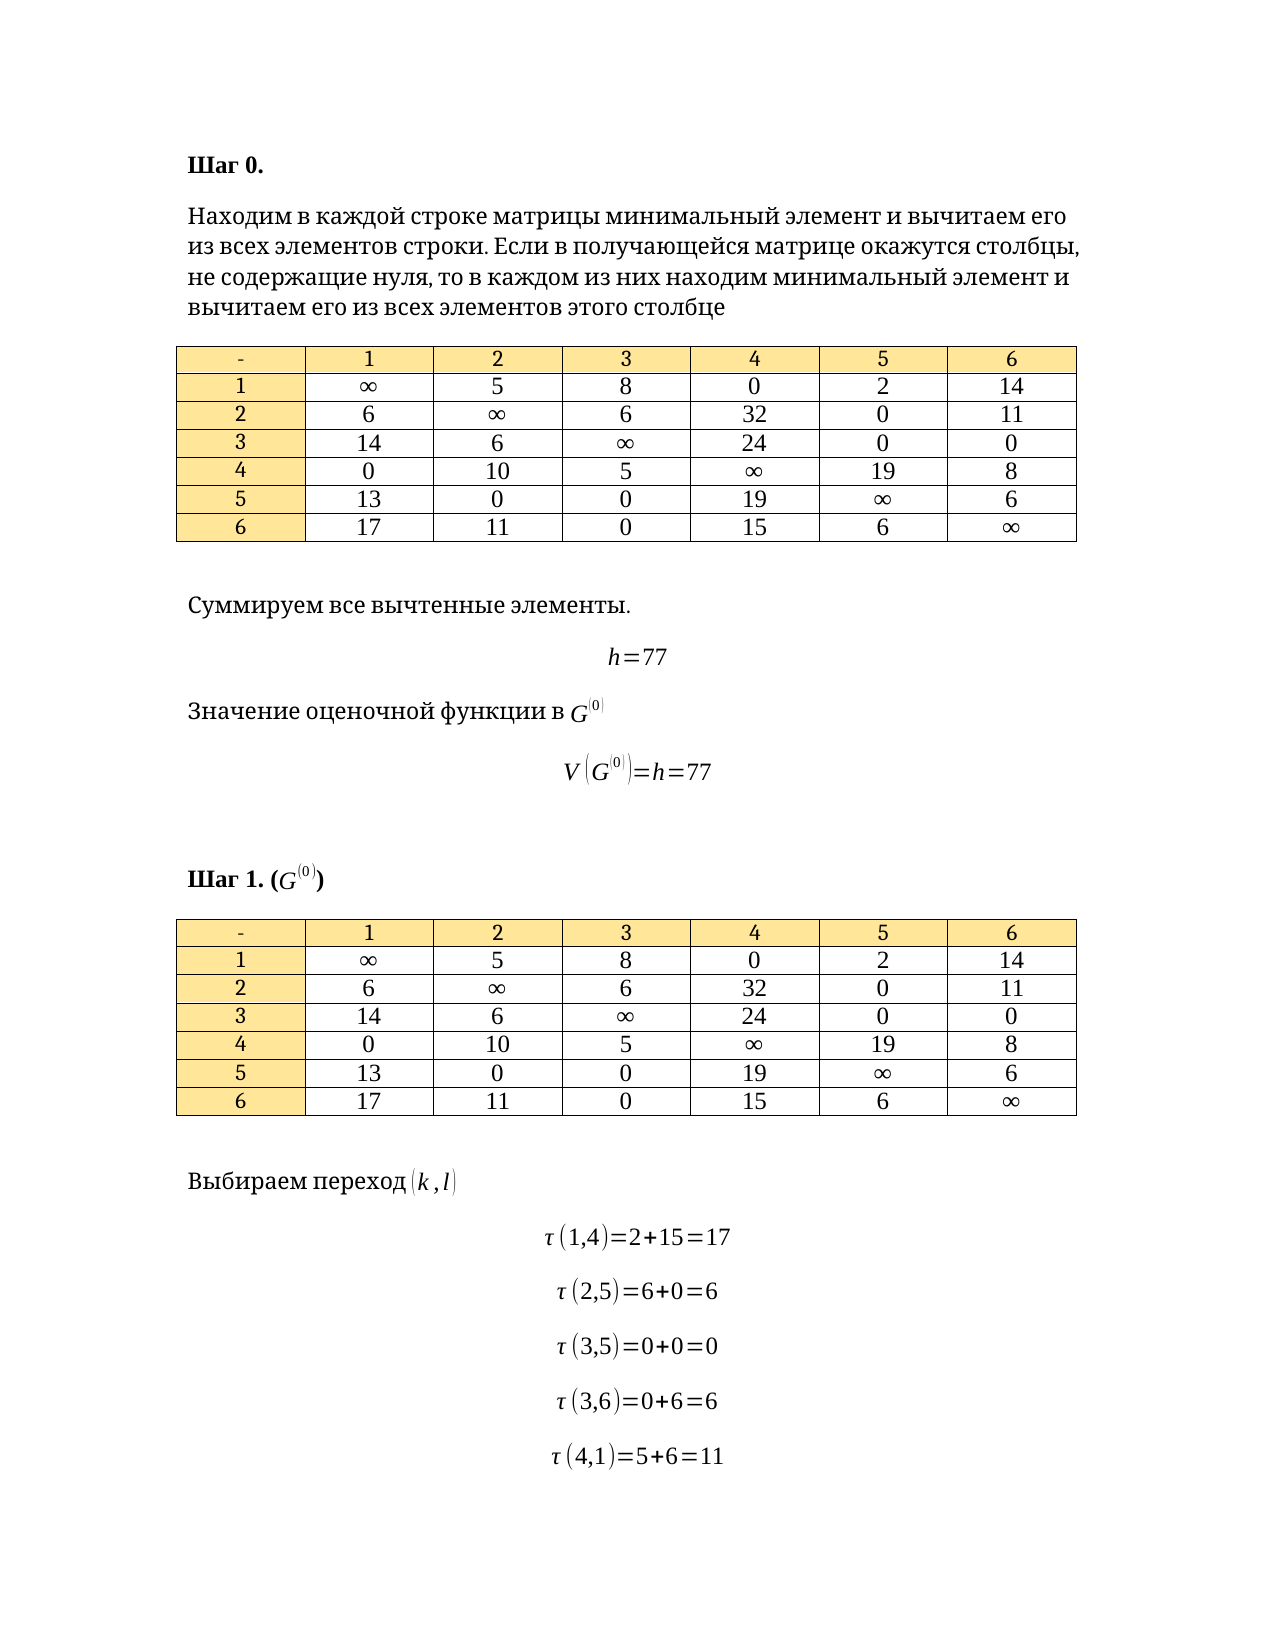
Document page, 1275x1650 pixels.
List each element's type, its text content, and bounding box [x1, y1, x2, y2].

text Шаг 1. () [187, 863, 1087, 894]
table_cell [691, 1004, 819, 1031]
table_cell [434, 975, 562, 1002]
table_cell [820, 458, 947, 485]
table_cell [820, 1060, 947, 1087]
table_cell [948, 486, 1076, 513]
table_cell 6 [177, 514, 305, 541]
table_cell [820, 1032, 947, 1059]
table_cell [820, 486, 947, 513]
table_cell [563, 486, 690, 513]
table_cell [434, 374, 562, 401]
table_cell [948, 1060, 1076, 1087]
text Находим в каждой строке матрицы минимальный элемент и вычитаем его из всех элементов строки. Если в получающейся матрице окажутся столбцы, не содержащие нуля, то в каждом из них находим минимальный элемент и вычитаем его из всех элементов этого столбце [187, 204, 1087, 321]
table_cell [691, 947, 819, 974]
table_cell [434, 1004, 562, 1031]
table_cell [948, 458, 1076, 485]
text Выбираем переход [187, 1167, 1087, 1197]
table_cell 4 [177, 1032, 305, 1059]
table_cell [948, 402, 1076, 429]
table_cell [820, 975, 947, 1002]
table_cell [563, 402, 690, 429]
table_cell [948, 975, 1076, 1002]
table_cell [948, 1032, 1076, 1059]
table_header 1 [306, 347, 433, 372]
table_cell [306, 1088, 433, 1115]
table_cell [306, 402, 433, 429]
table_cell [820, 374, 947, 401]
table_cell 1 [177, 947, 305, 974]
table_cell [820, 1004, 947, 1031]
table_cell [434, 430, 562, 457]
table_header 2 [434, 347, 562, 372]
table_cell [563, 1004, 690, 1031]
table_cell [691, 975, 819, 1002]
table_header 6 [948, 920, 1076, 946]
table_cell [434, 486, 562, 513]
table_cell [691, 402, 819, 429]
table_cell [820, 1088, 947, 1115]
table_cell [563, 374, 690, 401]
table_cell [306, 486, 433, 513]
table_cell [820, 514, 947, 541]
table_header - [177, 920, 305, 946]
table_cell 4 [177, 458, 305, 485]
table_cell [948, 1004, 1076, 1031]
table_cell [691, 1088, 819, 1115]
table_cell [948, 374, 1076, 401]
table_cell [563, 1032, 690, 1059]
table_cell [948, 947, 1076, 974]
text Суммируем все вычтенные элементы. [187, 593, 1087, 619]
table_cell [434, 1060, 562, 1087]
table_header 3 [563, 920, 690, 946]
table_cell [306, 1004, 433, 1031]
table_cell [306, 374, 433, 401]
table_cell 6 [177, 1088, 305, 1115]
table_cell [820, 402, 947, 429]
table_cell [563, 947, 690, 974]
table_cell 2 [177, 975, 305, 1002]
table_cell [563, 514, 690, 541]
table_header - [177, 347, 305, 372]
table_cell [434, 947, 562, 974]
table_header 4 [691, 347, 819, 372]
table_cell [563, 975, 690, 1002]
table_cell [434, 458, 562, 485]
text Значение оценочной функции в [187, 696, 1087, 727]
table_cell [691, 430, 819, 457]
table_cell [563, 430, 690, 457]
table_header 4 [691, 920, 819, 946]
table_cell [306, 947, 433, 974]
table_cell 5 [177, 1060, 305, 1087]
table_cell [691, 374, 819, 401]
table_cell [306, 1060, 433, 1087]
table_cell 3 [177, 430, 305, 457]
table_cell [691, 458, 819, 485]
table_cell [691, 486, 819, 513]
table_header 5 [820, 347, 947, 372]
table_cell 5 [177, 486, 305, 513]
table_cell [820, 947, 947, 974]
table_cell [306, 975, 433, 1002]
table_cell [948, 514, 1076, 541]
table_cell [691, 1032, 819, 1059]
table_cell [306, 430, 433, 457]
table_cell [563, 1060, 690, 1087]
table_cell [306, 1032, 433, 1059]
table_cell [563, 1088, 690, 1115]
table_cell [434, 1088, 562, 1115]
table_cell [563, 458, 690, 485]
table_cell 2 [177, 402, 305, 429]
table_cell [434, 514, 562, 541]
table_cell [434, 1032, 562, 1059]
table_cell [820, 430, 947, 457]
table_cell [691, 1060, 819, 1087]
table_cell [948, 1088, 1076, 1115]
table_header 5 [820, 920, 947, 946]
table_cell [306, 458, 433, 485]
table_cell [434, 402, 562, 429]
table_cell [306, 514, 433, 541]
table_cell 3 [177, 1004, 305, 1031]
table_header 1 [306, 920, 433, 946]
table_cell 1 [177, 374, 305, 401]
table_header 3 [563, 347, 690, 372]
table_header 6 [948, 347, 1076, 372]
table_cell [691, 514, 819, 541]
table_header 2 [434, 920, 562, 946]
table_cell [948, 430, 1076, 457]
text Шаг 0. [187, 150, 1087, 179]
